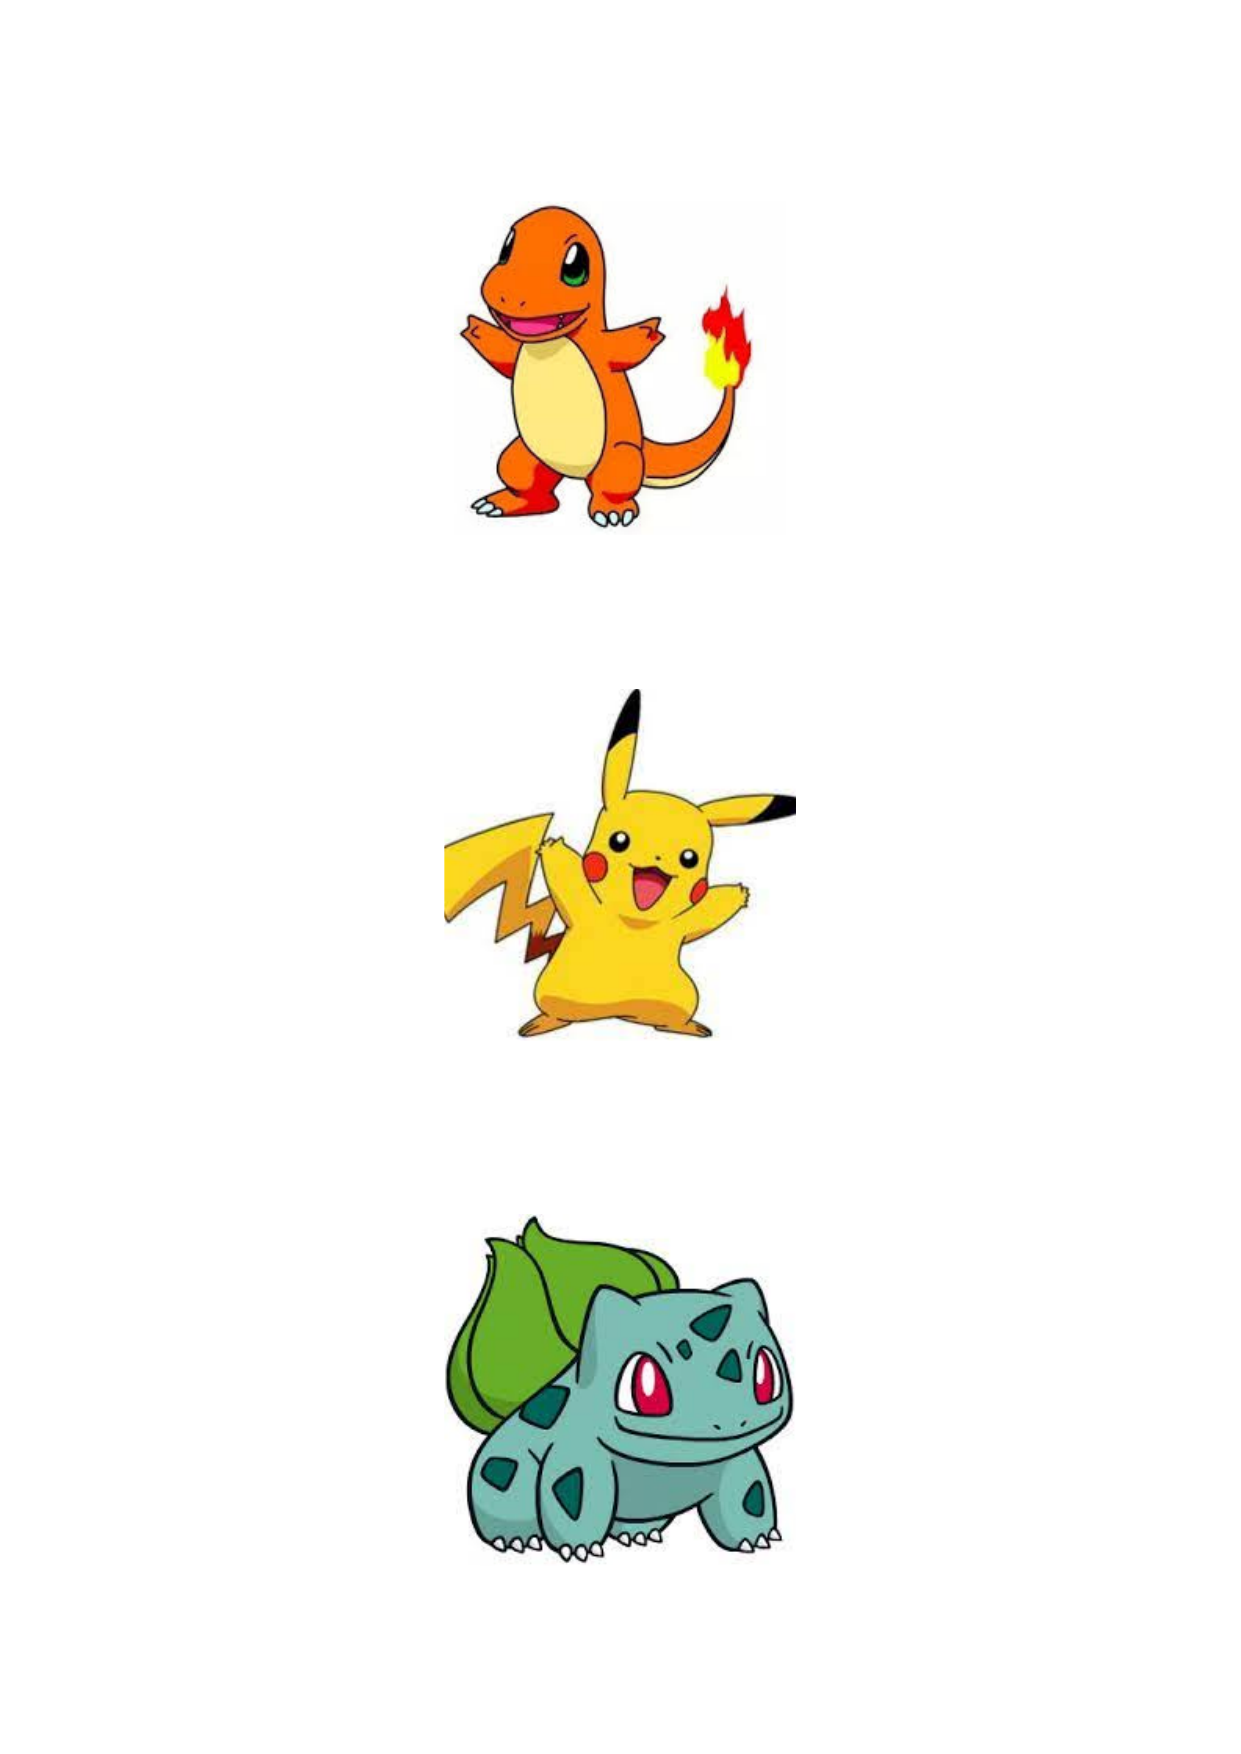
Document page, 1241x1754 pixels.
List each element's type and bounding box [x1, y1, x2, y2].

picture [453, 164, 787, 535]
picture [444, 689, 796, 1041]
picture [444, 1214, 796, 1566]
